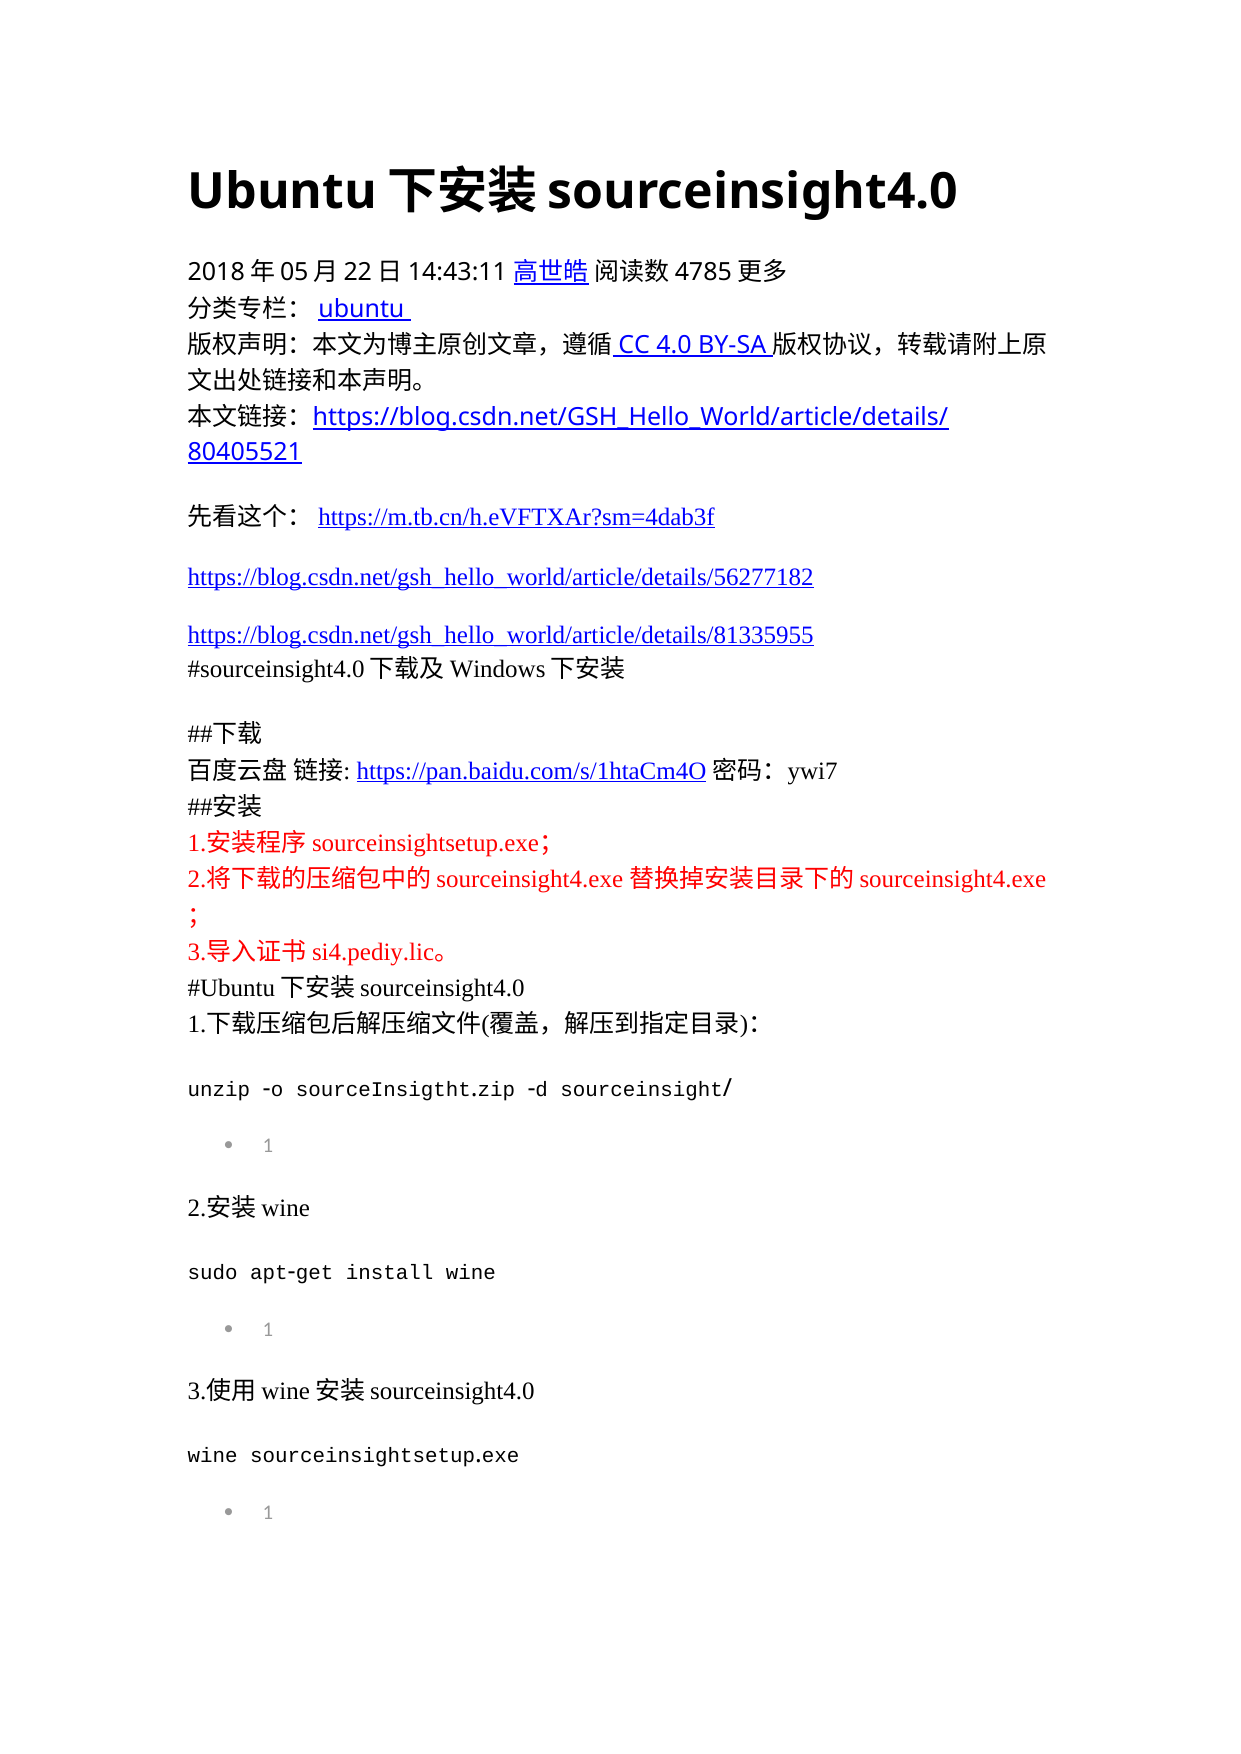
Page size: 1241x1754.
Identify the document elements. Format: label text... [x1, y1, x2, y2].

text https://blog.csdn.net/gsh_hello_world/article/details/81335955 #sourceinsight4.0下载及Windows下安装 [187, 620, 1053, 685]
text wine sourceinsightsetup.exe [187, 1436, 1053, 1470]
text 本文链接：https://blog.csdn.net/GSH_Hello_World/article/details/80405521 [187, 397, 1053, 467]
list 1 [225, 1316, 1053, 1341]
text https://blog.csdn.net/gsh_hello_world/article/details/56277182 [187, 562, 1053, 591]
list 1 [225, 1499, 1053, 1524]
text sudo apt-get install wine [187, 1252, 1053, 1287]
text 3.使用wine安装sourceinsight4.0 [187, 1370, 1053, 1407]
text 先看这个： https://m.tb.cn/h.eVFTXAr?sm=4dab3f [187, 496, 1053, 533]
text 版权声明：本文为博主原创文章，遵循 CC 4.0 BY-SA 版权协议，转载请附上原文出处链接和本声明。 [187, 324, 1053, 397]
text 分类专栏： ubuntu [187, 288, 1053, 324]
list 1 [225, 1132, 1053, 1158]
subtitle Ubuntu下安装sourceinsight4.0 [187, 150, 1053, 223]
text unzip -o sourceInsigtht.zip -d sourceinsight/ [187, 1069, 1053, 1103]
text 2.安装wine [187, 1187, 1053, 1223]
text 2018年05月22日 14:43:11 高世皓 阅读数 4785更多 [187, 252, 1053, 288]
text ##下载 百度云盘 链接: https://pan.baidu.com/s/1htaCm4O 密码：ywi7 ##安装 1.安装程序 sourceinsightsetup.exe； 2.将下载的压缩包中的sourceinsight4.exe 替换掉安装目录下的sourceinsight4.exe ； 3.导入证书 si4.pediy.lic。 #Ubuntu下安装sourceinsight4.0 1.下载压缩包后解压缩文件(覆盖，解压到指定目录)： [187, 714, 1053, 1040]
